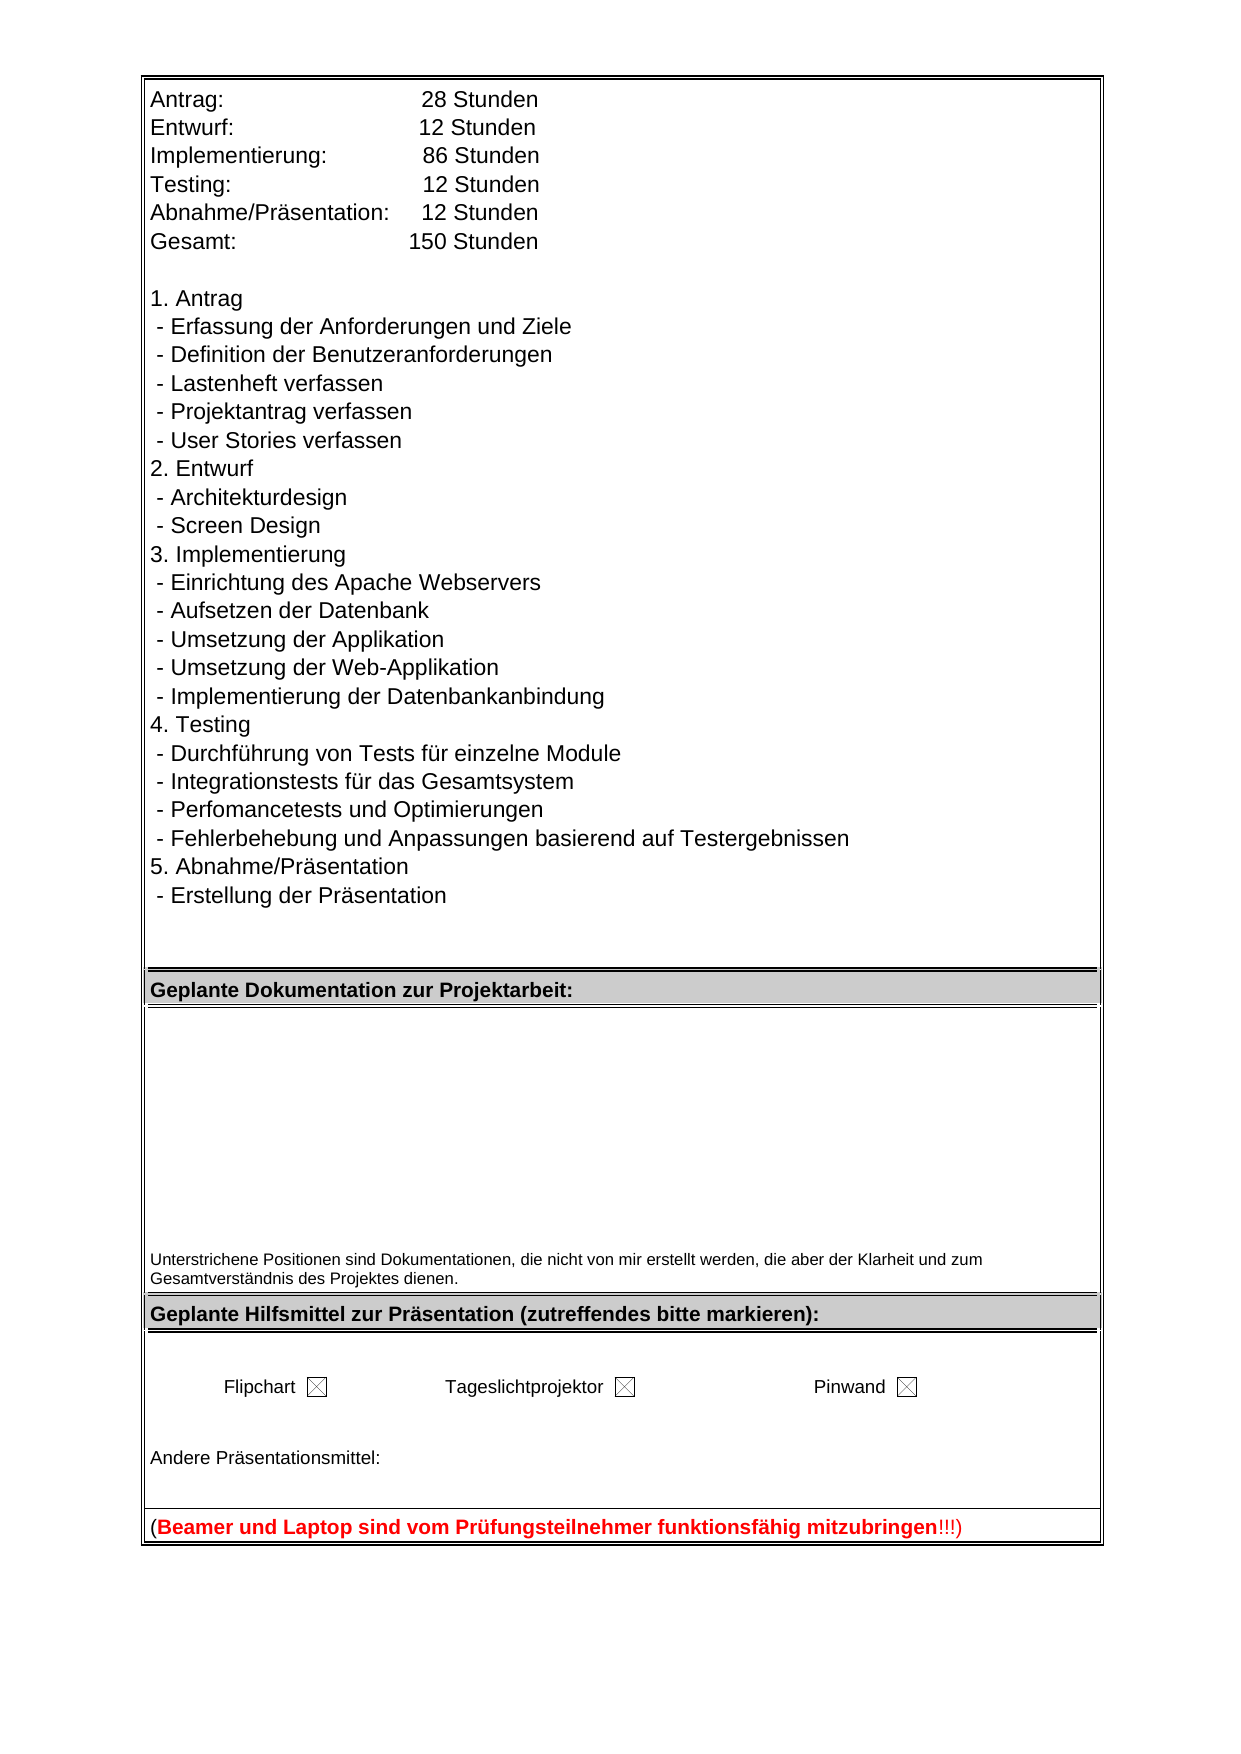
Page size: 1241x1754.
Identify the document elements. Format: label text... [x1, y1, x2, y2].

table_cell Geplante Dokumentation zur Projektarbeit: [143, 967, 1102, 1003]
table_cell Antrag: 28 Stunden Entwurf: 12 Stunden Implementierung: 86 Stunden Testing: 12 Stunden Abnahme/Präsentation: 12 Stunden Gesamt: 150 Stunden 1. Antrag - Erfassung der Anforderungen und Ziele - Definition der Benutzeranforderungen - Lastenheft verfassen - Projektantrag verfassen - User Stories verfassen 2. Entwurf - Architekturdesign - Screen Design 3. Implementierung - Einrichtung des Apache Webservers - Aufsetzen der Datenbank - Umsetzung der Applikation - Umsetzung der Web-Applikation - Implementierung der Datenbankanbindung 4. Testing - Durchführung von Tests für einzelne Module - Integrationstests für das Gesamtsystem - Perfomancetests und Optimierungen - Fehlerbehebung und Anpassungen basierend auf Testergebnissen 5. Abnahme/Präsentation - Erstellung der Präsentation [145, 80, 1100, 967]
table_cell Unterstrichene Positionen sind Dokumentationen, die nicht von mir erstellt werden, die aber der Klarheit und zum Gesamtverständnis des Projektes dienen. [143, 1004, 1102, 1292]
table_cell Flipchart Tageslichtprojektor Pinwand Andere Präsentationsmittel: [143, 1328, 1102, 1508]
table_cell Geplante Hilfsmittel zur Präsentation (zutreffendes bitte markieren): [143, 1292, 1102, 1328]
table_cell (Beamer und Laptop sind vom Prüfungsteilnehmer funktionsfähig mitzubringen!!!) [145, 1509, 1100, 1541]
